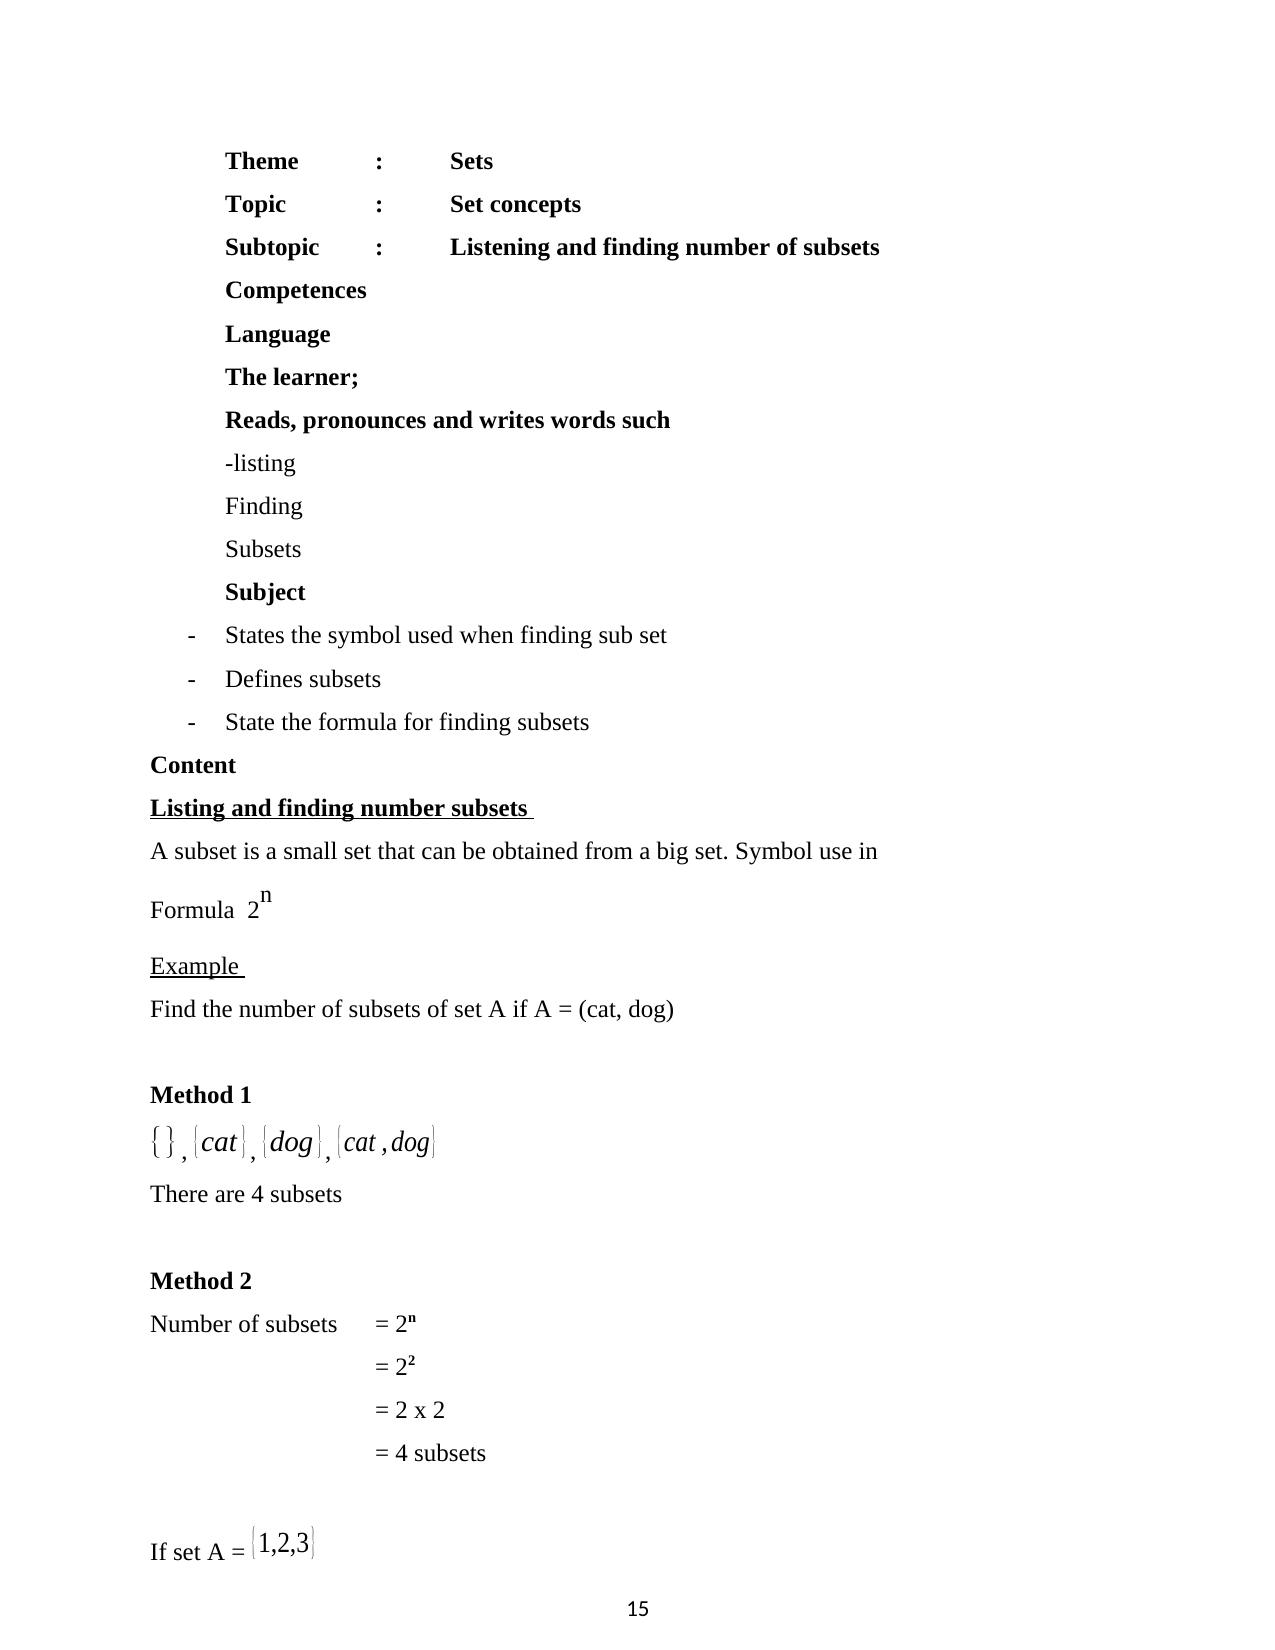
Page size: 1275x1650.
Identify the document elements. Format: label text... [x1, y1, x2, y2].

list The learner; [225, 362, 1125, 391]
text Example [150, 951, 1125, 980]
text Method 2 [150, 1266, 1125, 1294]
text = 22 [150, 1352, 1125, 1381]
list Reads, pronounces and writes words such [225, 405, 1125, 434]
list Topic : Set concepts [225, 189, 1125, 218]
list Subtopic : Listening and finding number of subsets [225, 232, 1125, 261]
text There are 4 subsets [150, 1179, 1125, 1208]
text A subset is a small set that can be obtained from a big set. Symbol use in [150, 836, 1125, 865]
text Number of subsets = 2n [150, 1309, 1125, 1338]
text Method 1 [150, 1081, 1125, 1109]
list Theme : Sets [225, 146, 1125, 175]
list State the formula for finding subsets [187, 707, 1125, 736]
list Defines subsets [187, 664, 1125, 692]
text = 4 subsets [150, 1438, 1125, 1467]
text = 2 x 2 [150, 1395, 1125, 1424]
text , , , [150, 1124, 1125, 1165]
list Language [225, 319, 1125, 347]
text Find the number of subsets of set A if A = (cat, dog) [150, 994, 1125, 1023]
text Content [150, 750, 1125, 779]
list Subject [225, 577, 1125, 606]
list -listing [225, 448, 1125, 477]
list Competences [225, 276, 1125, 304]
list Finding [225, 491, 1125, 520]
text Formula 2n [150, 879, 1125, 927]
text Listing and finding number subsets [150, 793, 1125, 822]
text If set A = [150, 1524, 1125, 1566]
list Subsets [225, 534, 1125, 563]
list States the symbol used when finding sub set [187, 621, 1125, 649]
